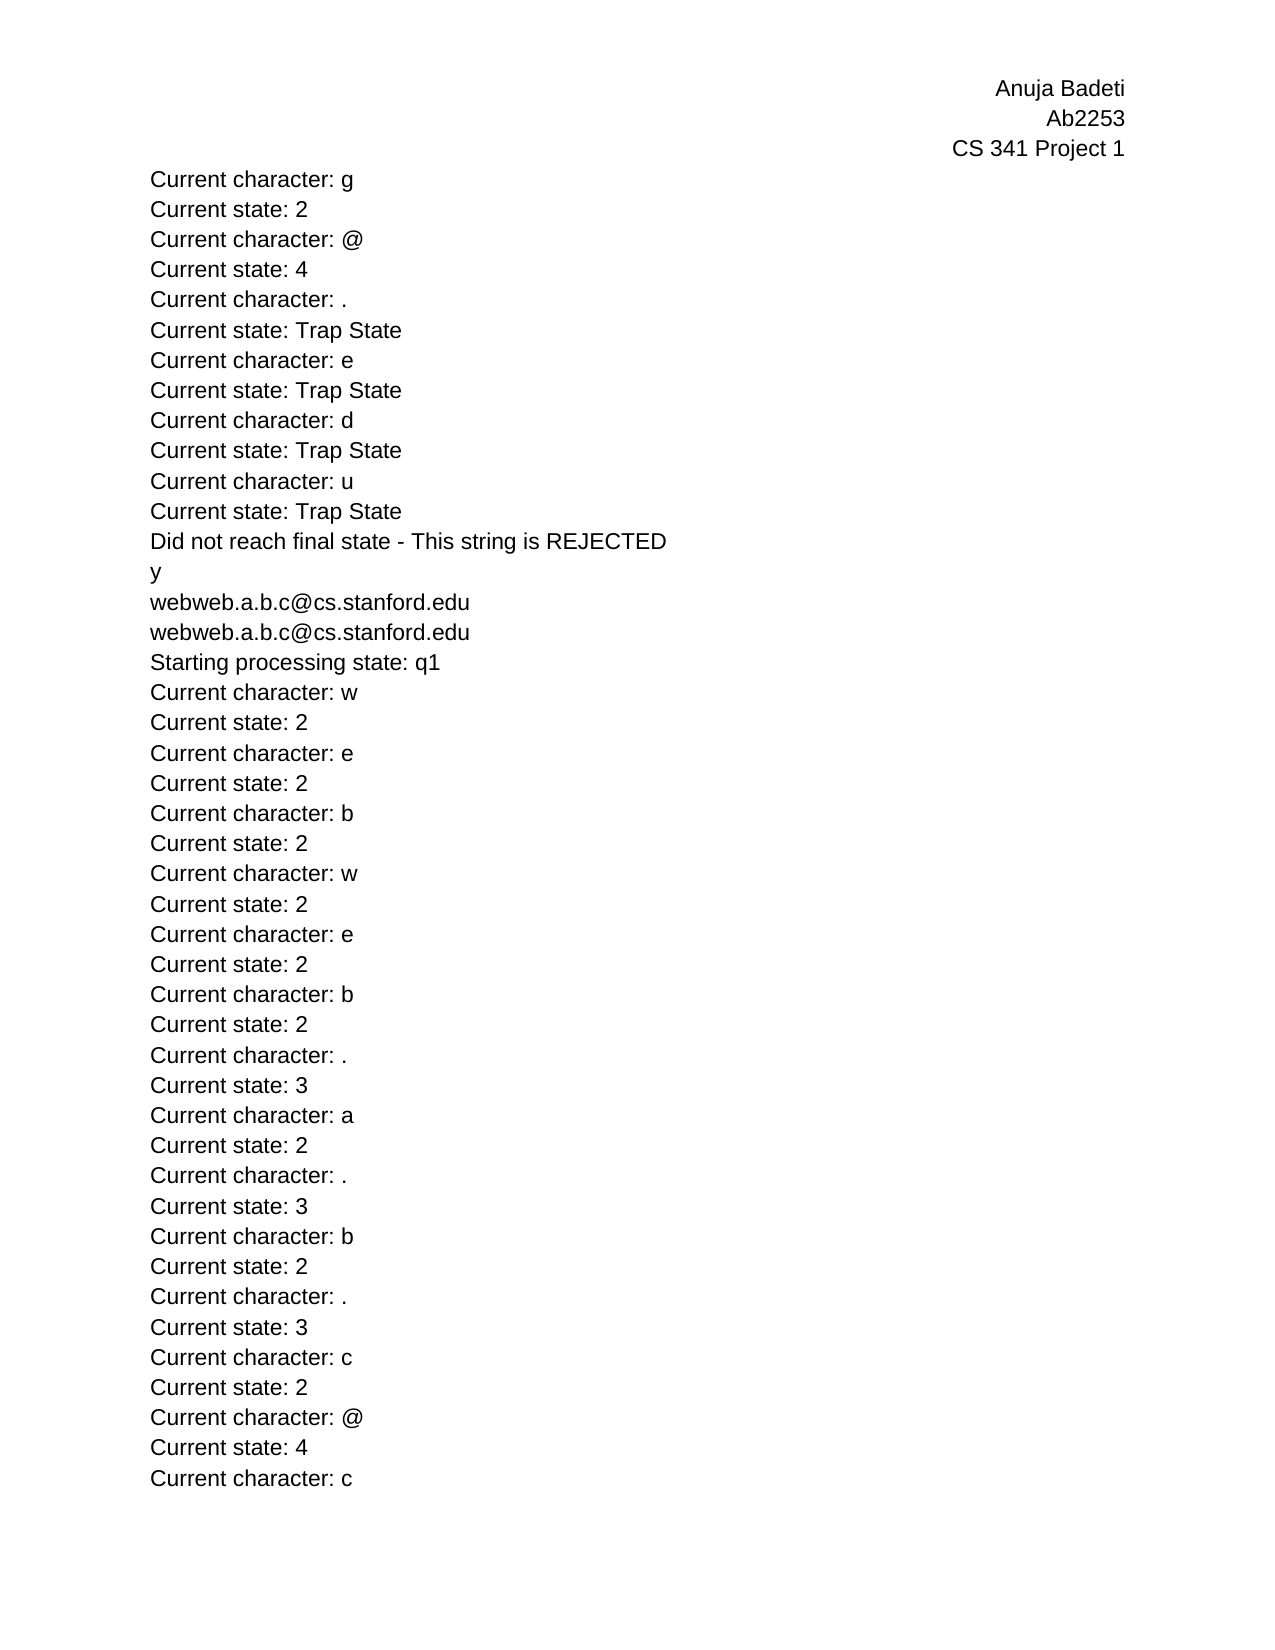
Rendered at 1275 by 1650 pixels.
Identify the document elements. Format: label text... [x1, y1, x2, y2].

text Current state: Trap State [150, 437, 1125, 464]
text Current state: 3 [150, 1072, 1125, 1098]
text Current state: 3 [150, 1313, 1125, 1340]
text Current state: 2 [150, 196, 1125, 222]
text Current character: . [150, 1042, 1125, 1068]
text Current character: @ [150, 1404, 1125, 1431]
text Current character: e [150, 921, 1125, 947]
text webweb.a.b.c@cs.stanford.edu [150, 619, 1125, 645]
text Current character: c [150, 1464, 1125, 1491]
text webweb.a.b.c@cs.stanford.edu [150, 588, 1125, 615]
text Current character: w [150, 860, 1125, 887]
text Current state: 2 [150, 830, 1125, 857]
text Current state: 2 [150, 770, 1125, 796]
text Current state: 3 [150, 1193, 1125, 1219]
text Current state: 2 [150, 709, 1125, 736]
text Current state: Trap State [150, 377, 1125, 403]
text Current state: Trap State [150, 498, 1125, 524]
text Current character: . [150, 1162, 1125, 1189]
text Current character: e [150, 739, 1125, 766]
text Current character: . [150, 286, 1125, 313]
text Current state: 2 [150, 1253, 1125, 1279]
text Current character: e [150, 347, 1125, 373]
text Current character: w [150, 679, 1125, 706]
text Current character: b [150, 800, 1125, 826]
text Current state: 2 [150, 1374, 1125, 1400]
text Starting processing state: q1 [150, 649, 1125, 675]
text Current character: d [150, 407, 1125, 434]
text Current character: c [150, 1344, 1125, 1370]
text Current character: . [150, 1283, 1125, 1310]
text Current character: u [150, 468, 1125, 494]
text Current character: g [150, 166, 1125, 192]
text y [150, 558, 1125, 585]
text Current character: b [150, 981, 1125, 1008]
text Did not reach final state - This string is REJECTED [150, 528, 1125, 554]
text Current state: 4 [150, 1434, 1125, 1461]
text Current state: 2 [150, 891, 1125, 917]
text Current state: 4 [150, 256, 1125, 283]
text Current state: Trap State [150, 317, 1125, 343]
text Current state: 2 [150, 1132, 1125, 1159]
text Current character: b [150, 1223, 1125, 1249]
text Current character: @ [150, 226, 1125, 252]
text Current character: a [150, 1102, 1125, 1128]
text Current state: 2 [150, 1011, 1125, 1038]
text Current state: 2 [150, 951, 1125, 977]
